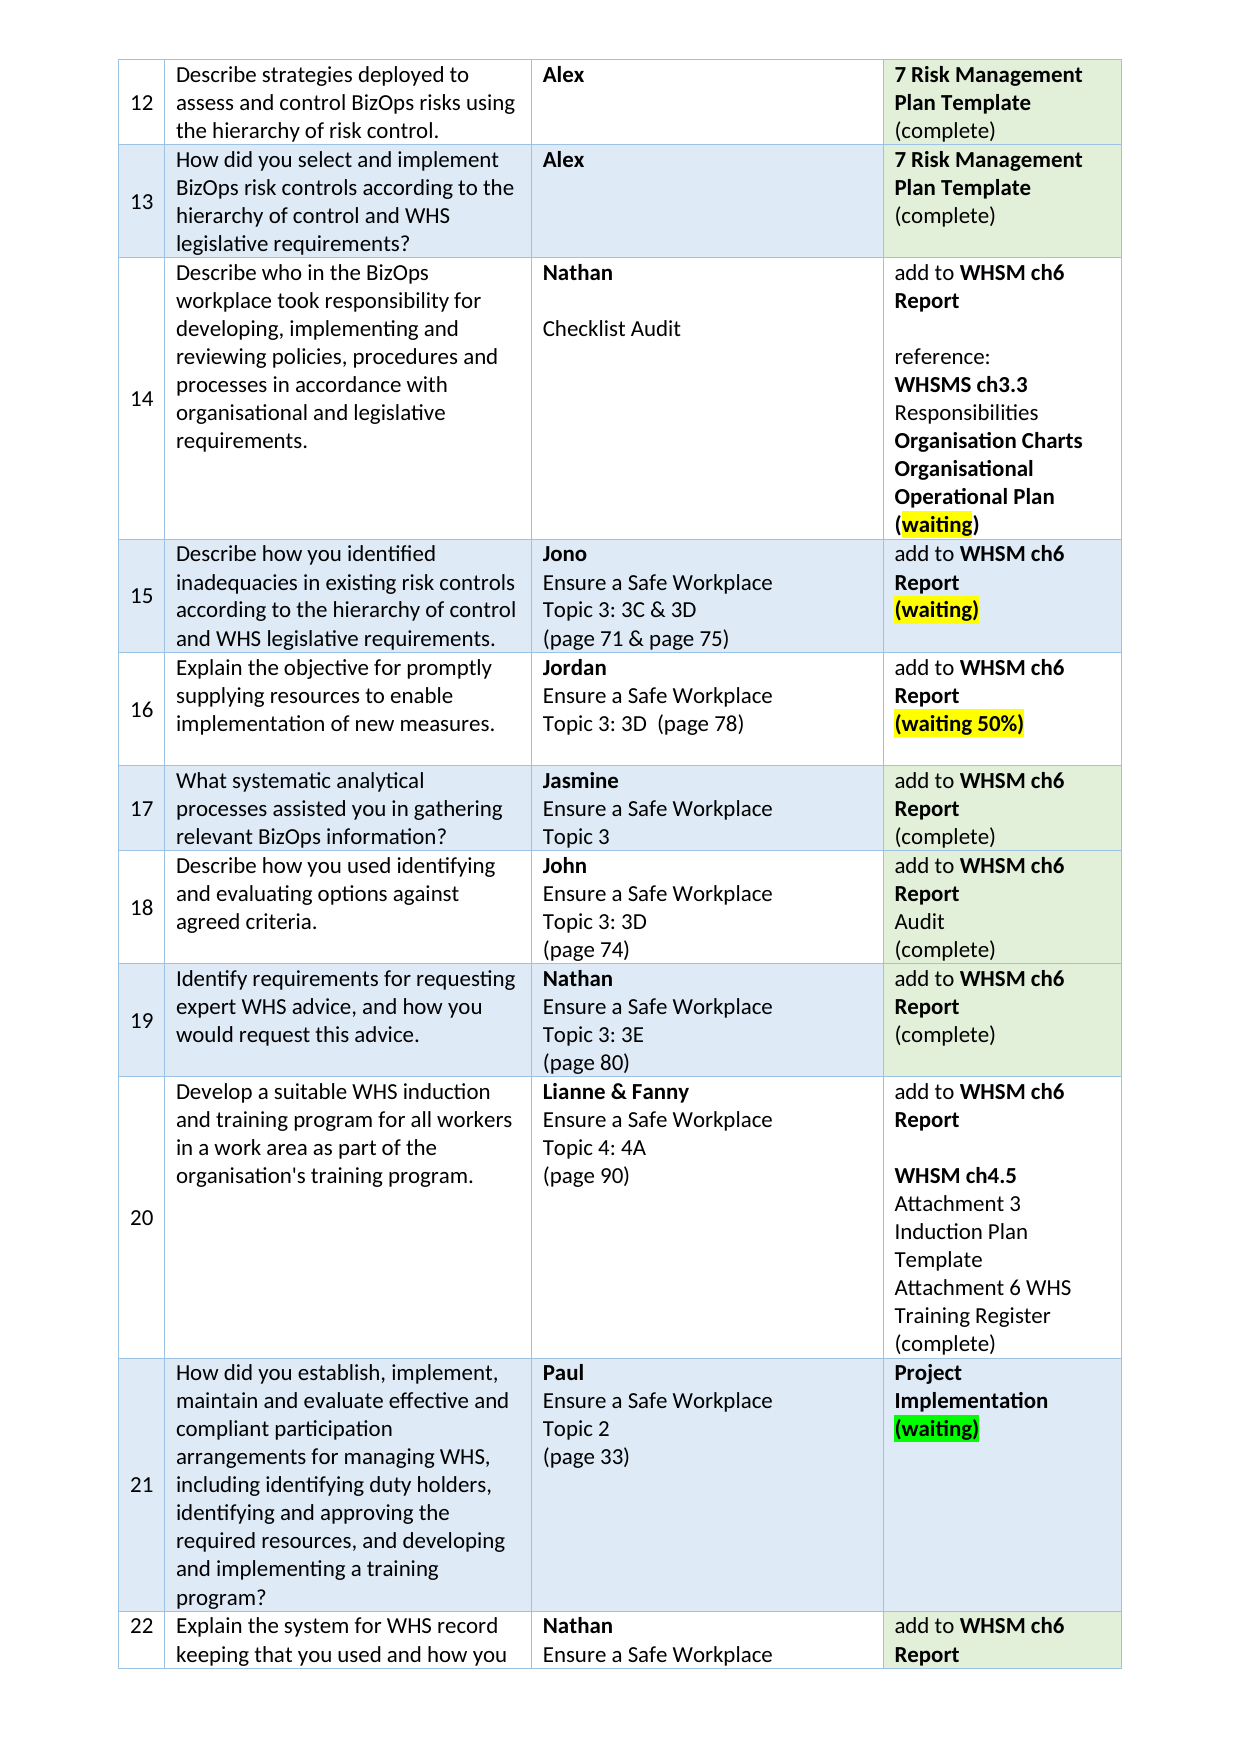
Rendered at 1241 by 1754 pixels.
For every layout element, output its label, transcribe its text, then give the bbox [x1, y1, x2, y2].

table_cell 7 Risk Management Plan Template (complete) [884, 145, 1121, 257]
table_cell 17 [119, 766, 164, 850]
table_cell 14 [119, 258, 164, 538]
table_cell How did you select and implement BizOps risk controls according to the hierarchy of control and WHS legislative requirements? [165, 145, 531, 257]
table_cell 7 Risk Management Plan Template (complete) [884, 60, 1121, 144]
table_cell add to WHSM ch6 Report (waiting 50%) [884, 653, 1121, 765]
table_cell 19 [119, 964, 164, 1076]
table_cell add to WHSM ch6 Report reference: WHSMS ch3.3 Responsibilities Organisation Charts Organisational Operational Plan (waiting) [884, 258, 1121, 538]
table_cell Explain the objective for promptly supplying resources to enable implementation of new measures. [165, 653, 531, 765]
table_cell Describe who in the BizOps workplace took responsibility for developing, implementing and reviewing policies, procedures and processes in accordance with organisational and legislative requirements. [165, 258, 531, 538]
table_cell Describe strategies deployed to assess and control BizOps risks using the hierarchy of risk control. [165, 60, 531, 144]
table_cell Alex [532, 145, 883, 257]
table_cell 21 [119, 1359, 164, 1611]
table_cell 20 [119, 1077, 164, 1357]
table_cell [165, 1612, 531, 1668]
table_cell add to WHSM ch6 Report (complete) [884, 766, 1121, 850]
table_cell Project Implementation (waiting) [884, 1359, 1121, 1611]
table_cell Describe how you used identifying and evaluating options against agreed criteria. [165, 851, 531, 963]
table_cell Nathan Checklist Audit [532, 258, 883, 538]
table_cell Lianne & Fanny Ensure a Safe Workplace Topic 4: 4A (page 90) [532, 1077, 883, 1357]
table_cell 18 [119, 851, 164, 963]
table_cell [532, 1612, 883, 1668]
table_cell add to WHSM ch6 Report (waiting) [884, 540, 1121, 652]
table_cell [884, 1612, 1121, 1668]
table_cell add to WHSM ch6 Report (complete) [884, 964, 1121, 1076]
table_cell Identify requirements for requesting expert WHS advice, and how you would request this advice. [165, 964, 531, 1076]
table_cell How did you establish, implement, maintain and evaluate effective and compliant participation arrangements for managing WHS, including identifying duty holders, identifying and approving the required resources, and developing and implementing a training program? [165, 1359, 531, 1611]
table_cell Jasmine Ensure a Safe Workplace Topic 3 [532, 766, 883, 850]
table_cell Paul Ensure a Safe Workplace Topic 2 (page 33) [532, 1359, 883, 1611]
table_cell Jordan Ensure a Safe Workplace Topic 3: 3D (page 78) [532, 653, 883, 765]
table_cell John Ensure a Safe Workplace Topic 3: 3D (page 74) [532, 851, 883, 963]
table_cell Alex [532, 60, 883, 144]
table_cell What systematic analytical processes assisted you in gathering relevant BizOps information? [165, 766, 531, 850]
table_cell 15 [119, 540, 164, 652]
table_cell 12 [119, 60, 164, 144]
table_cell Jono Ensure a Safe Workplace Topic 3: 3C & 3D (page 71 & page 75) [532, 540, 883, 652]
table_cell add to WHSM ch6 Report Audit (complete) [884, 851, 1121, 963]
table_cell Nathan Ensure a Safe Workplace Topic 3: 3E (page 80) [532, 964, 883, 1076]
table_cell 22 [119, 1612, 164, 1668]
table_cell add to WHSM ch6 Report WHSM ch4.5 Attachment 3 Induction Plan Template Attachment 6 WHS Training Register (complete) [884, 1077, 1121, 1357]
table_cell 13 [119, 145, 164, 257]
table_cell Describe how you identified inadequacies in existing risk controls according to the hierarchy of control and WHS legislative requirements. [165, 540, 531, 652]
table_cell Develop a suitable WHS induction and training program for all workers in a work area as part of the organisation's training program. [165, 1077, 531, 1357]
table_cell 16 [119, 653, 164, 765]
